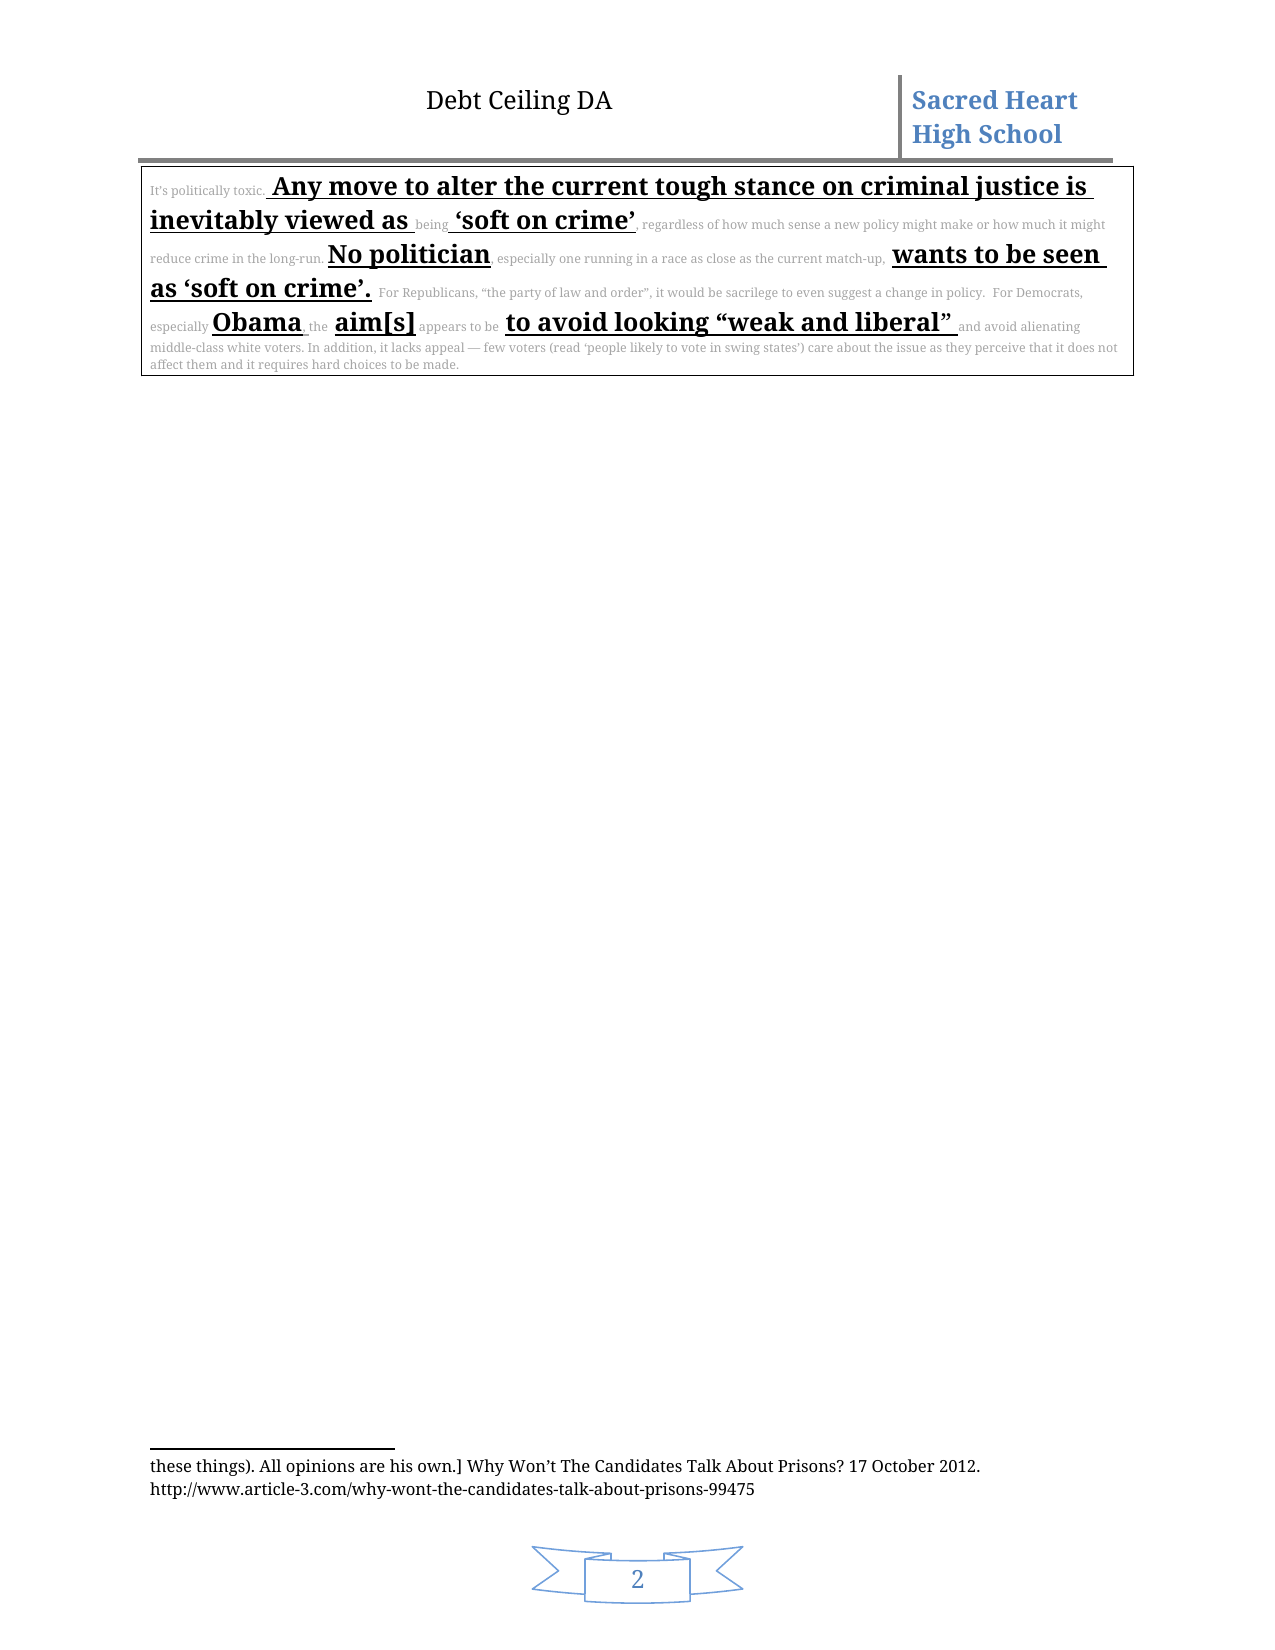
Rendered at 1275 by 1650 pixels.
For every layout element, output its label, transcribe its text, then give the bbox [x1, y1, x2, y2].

text It’s politically toxic. Any move to alter the current tough stance on criminal justice is inevitably viewed as being ‘soft on crime’, regardless of how much sense a new policy might make or how much it might reduce crime in the long-run. No politician, especially one running in a race as close as the current match-up, wants to be seen as ‘soft on crime’. For Republicans, “the party of law and order”, it would be sacrilege to even suggest a change in policy. For Democrats, especially Obama, the aim[s] appears to be to avoid looking “weak and liberal” and avoid alienating middle-class white voters. In addition, it lacks appeal — few voters (read ‘people likely to vote in swing states’) care about the issue as they perceive that it does not affect them and it requires hard choices to be made. [142, 167, 1133, 375]
